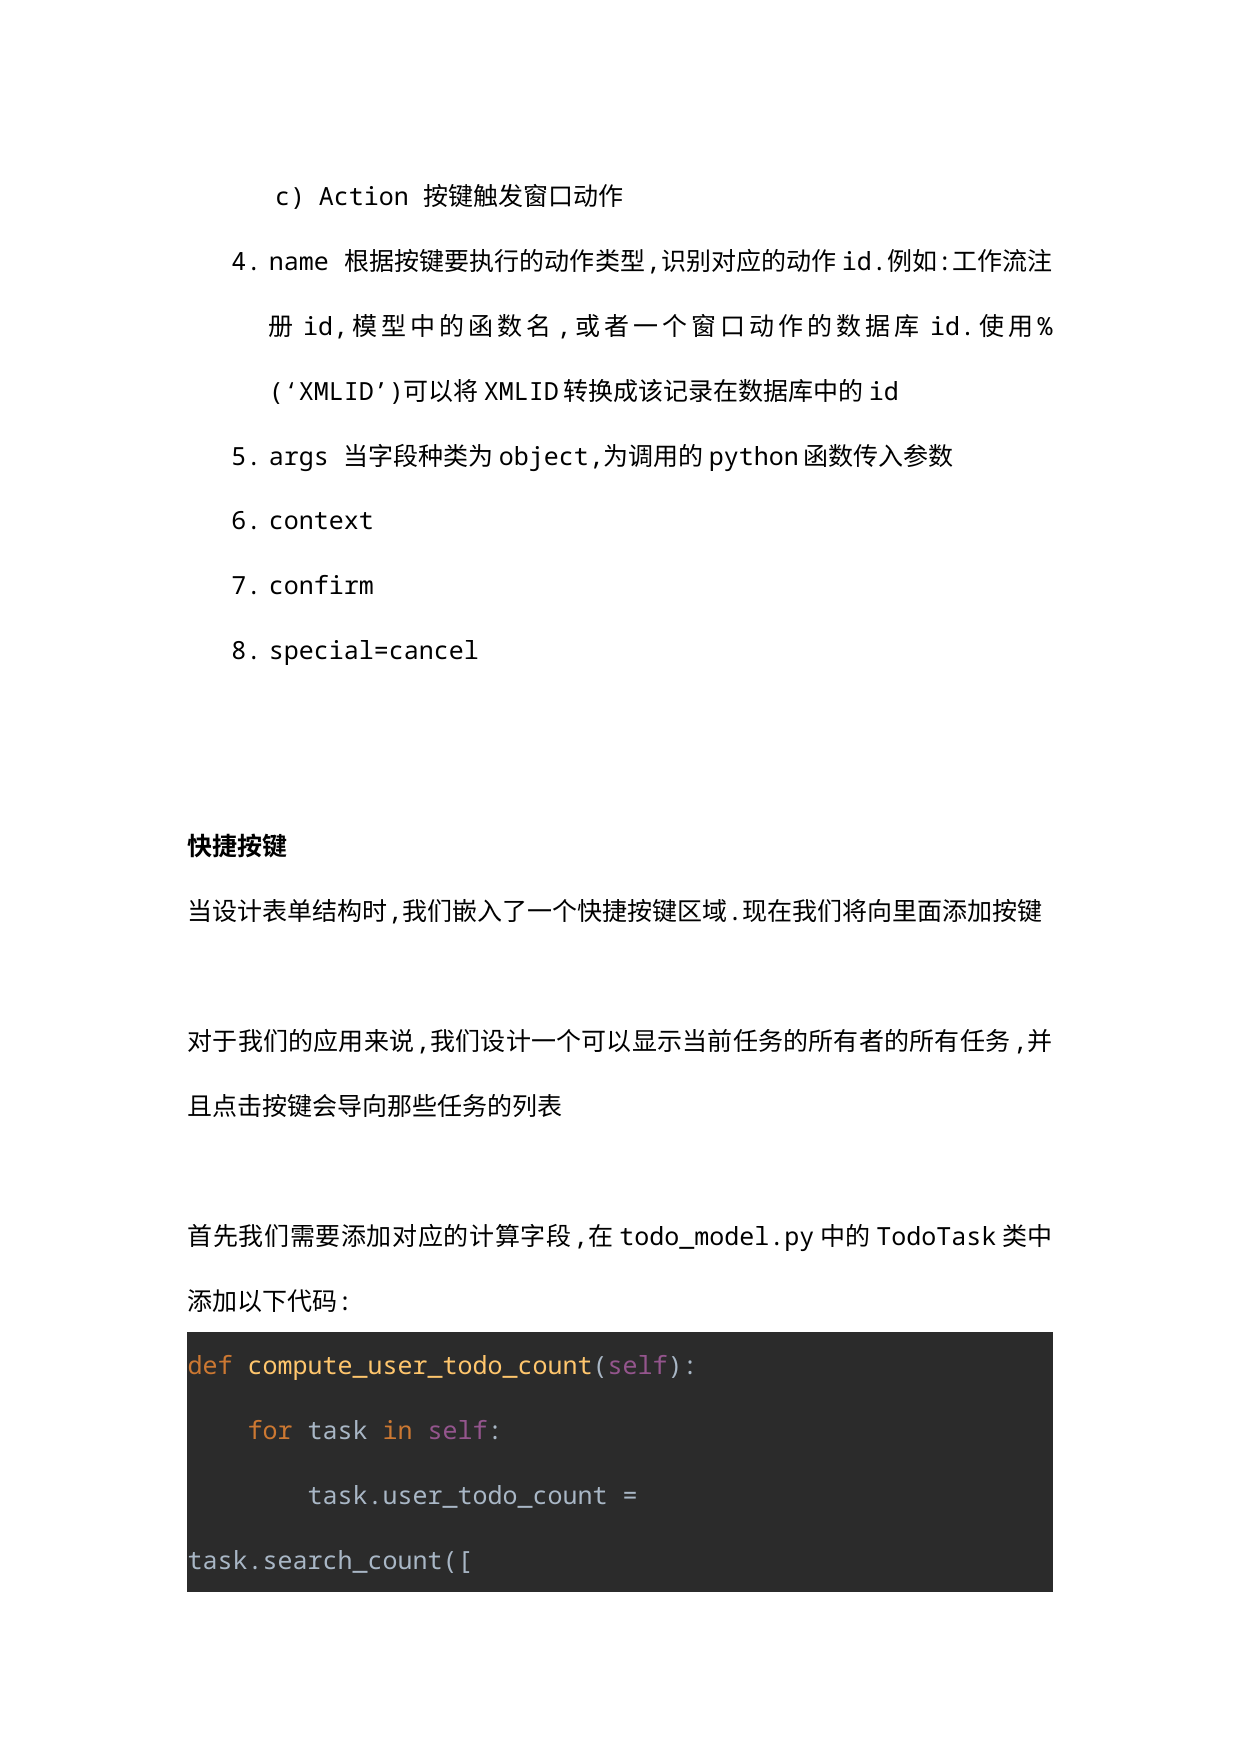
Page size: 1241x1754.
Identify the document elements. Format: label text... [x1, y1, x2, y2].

list name 根据按键要执行的动作类型,识别对应的动作id.例如:工作流注册id,模型中的函数名,或者一个窗口动作的数据库id.使用%(‘XMLID’)可以将XMLID转换成该记录在数据库中的id [231, 227, 1053, 422]
list confirm [231, 552, 1053, 617]
text 当设计表单结构时,我们嵌入了一个快捷按键区域.现在我们将向里面添加按键 [187, 877, 1053, 942]
list args 当字段种类为object,为调用的python函数传入参数 [231, 422, 1053, 487]
list context [231, 487, 1053, 552]
list Action 按键触发窗口动作 [275, 162, 1053, 227]
list special=cancel [231, 617, 1053, 682]
text 首先我们需要添加对应的计算字段,在todo_model.py中的TodoTask类中添加以下代码: [187, 1202, 1053, 1332]
text 快捷按键 [187, 812, 1053, 877]
text 对于我们的应用来说,我们设计一个可以显示当前任务的所有者的所有任务,并且点击按键会导向那些任务的列表 [187, 1007, 1053, 1137]
